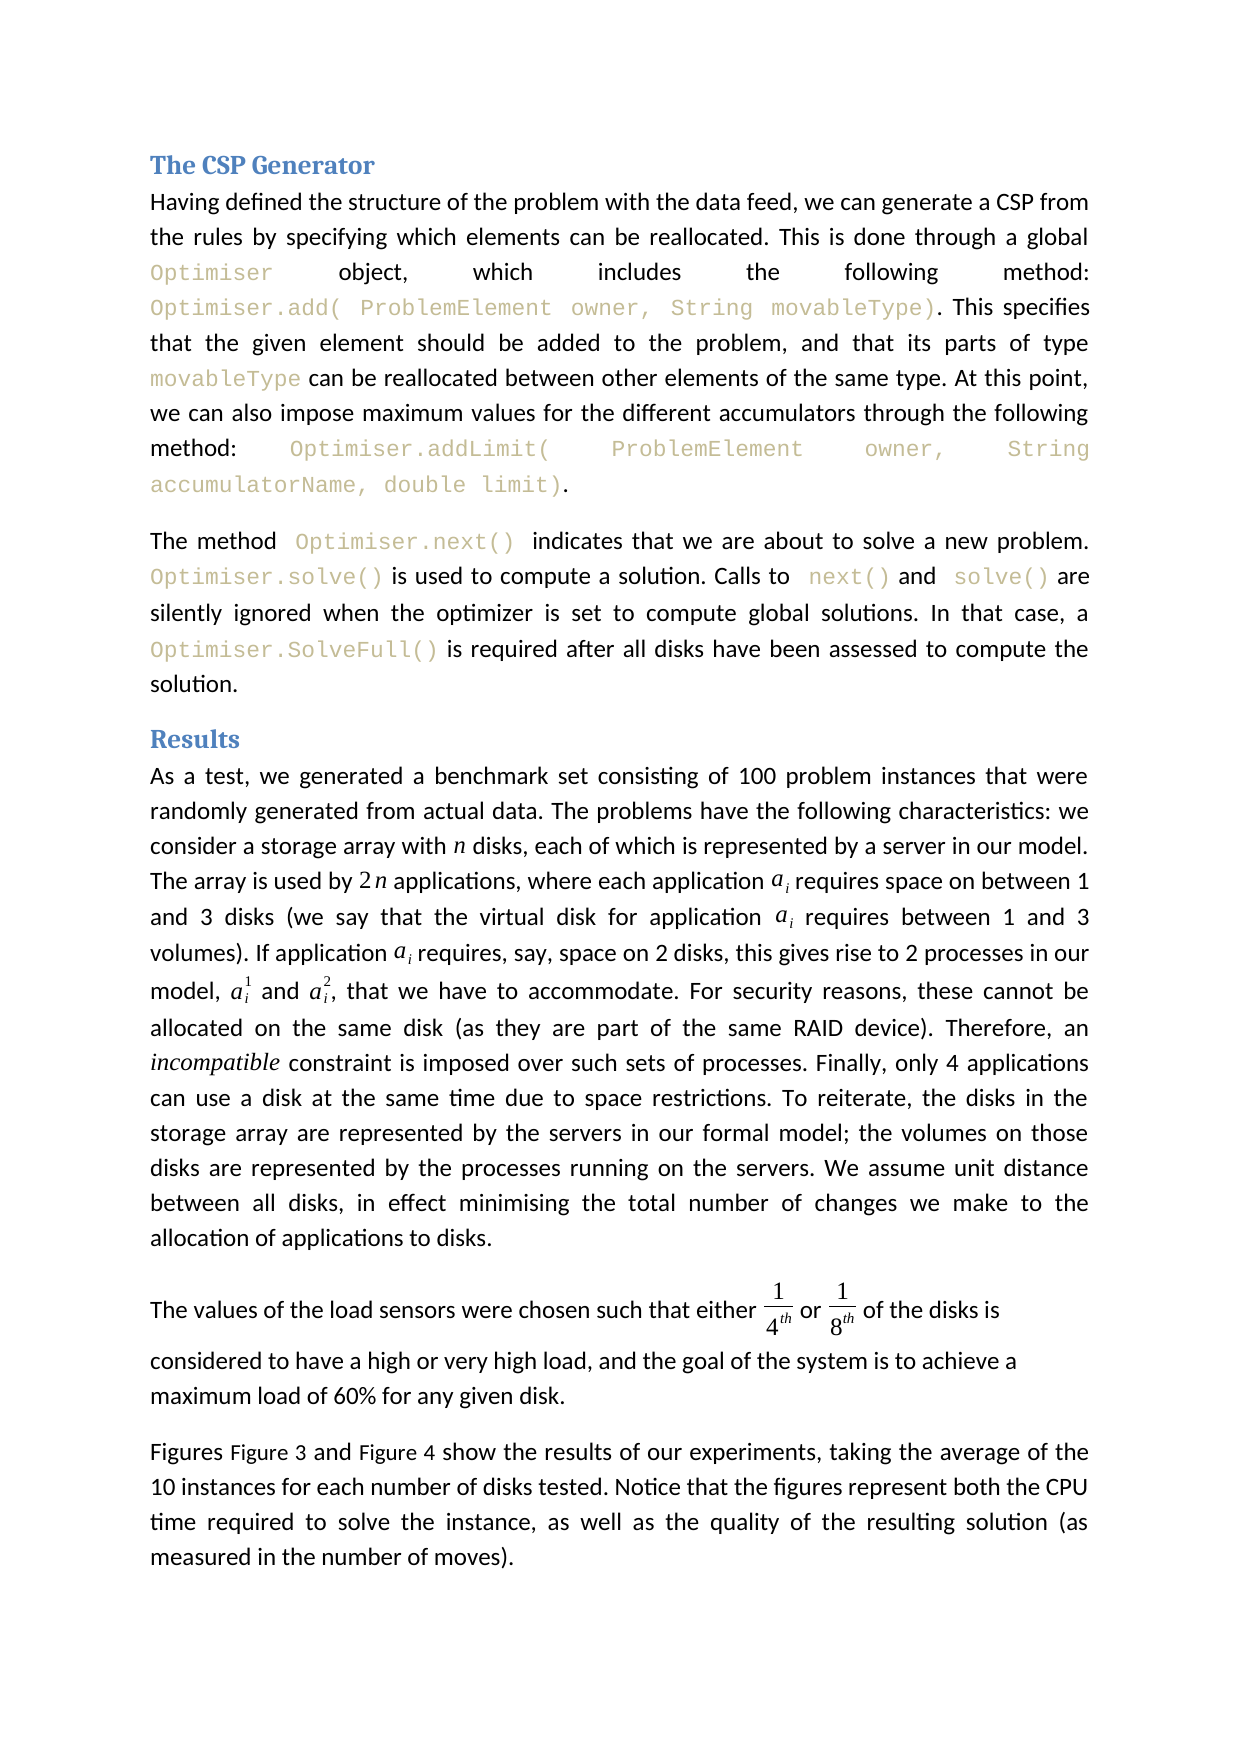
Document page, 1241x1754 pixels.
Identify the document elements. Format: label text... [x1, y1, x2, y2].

text As a test, we generated a benchmark set consisting of 100 problem instances that were randomly generated from actual data. The problems have the following characteristics: we consider a storage array with disks, each of which is represented by a server in our model. The array is used by applications, where each application requires space on between 1 and 3 disks (we say that the virtual disk for application requires between 1 and 3 volumes). If application requires, say, space on 2 disks, this gives rise to 2 processes in our model, and , that we have to accommodate. For security reasons, these cannot be allocated on the same disk (as they are part of the same RAID device). Therefore, an constraint is imposed over such sets of processes. Finally, only 4 applications can use a disk at the same time due to space restrictions. To reiterate, the disks in the storage array are represented by the servers in our formal model; the volumes on those disks are represented by the processes running on the servers. We assume unit distance between all disks, in effect minimising the total number of changes we make to the allocation of applications to disks. [150, 760, 1090, 1252]
subtitle Results [150, 724, 1090, 756]
text Having defined the structure of the problem with the data feed, we can generate a CSP from the rules by specifying which elements can be reallocated. This is done through a global Optimiser object, which includes the following method: Optimiser.add( ProblemElement owner, String movableType). This specifies that the given element should be added to the problem, and that its parts of type movableType can be reallocated between other elements of the same type. At this point, we can also impose maximum values for the different accumulators through the following method: Optimiser.addLimit( ProblemElement owner, String accumulatorName, double limit). [150, 186, 1090, 499]
subtitle The CSP Generator [150, 150, 1090, 181]
text The method Optimiser.next() indicates that we are about to solve a new problem. Optimiser.solve() is used to compute a solution. Calls to next() and solve() are silently ignored when the optimizer is set to compute global solutions. In that case, a Optimiser.SolveFull() is required after all disks have been assessed to compute the solution. [150, 525, 1090, 699]
text The values of the load sensors were chosen such that either or of the disks is considered to have a high or very high load, and the goal of the system is to achieve a maximum load of 60% for any given disk. [150, 1278, 1090, 1410]
